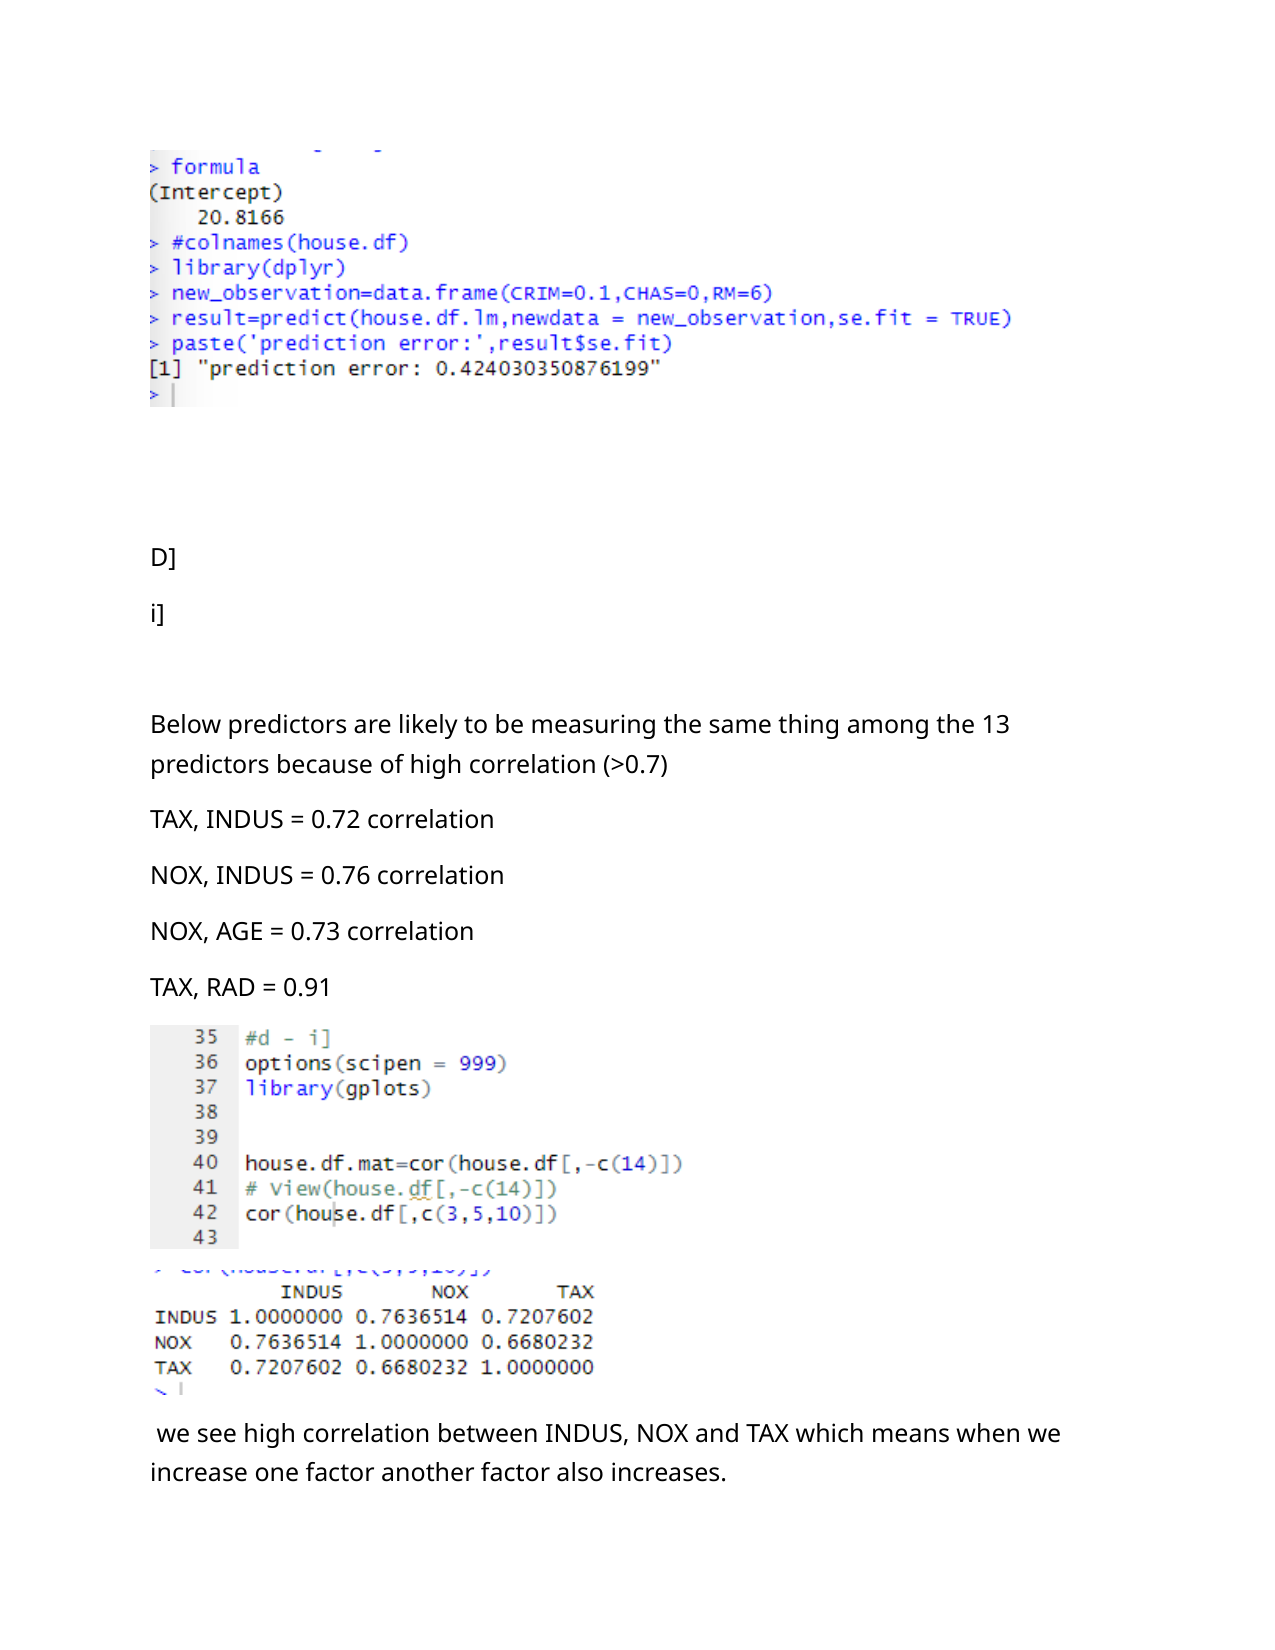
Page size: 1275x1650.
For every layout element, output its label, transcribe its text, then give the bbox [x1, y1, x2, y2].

text D] [150, 540, 1125, 574]
picture [150, 150, 1050, 407]
text we see high correlation between INDUS, NOX and TAX which means when we increase one factor another factor also increases. [150, 1416, 1125, 1489]
text Below predictors are likely to be measuring the same thing among the 13 predictors because of high correlation (>0.7) [150, 707, 1125, 780]
text i] [150, 596, 1125, 629]
text TAX, INDUS = 0.72 correlation [150, 802, 1125, 836]
picture [150, 1025, 847, 1249]
text NOX, AGE = 0.73 correlation [150, 914, 1125, 948]
text NOX, INDUS = 0.76 correlation [150, 858, 1125, 892]
text TAX, RAD = 0.91 [150, 970, 1125, 1004]
picture [150, 1270, 614, 1395]
